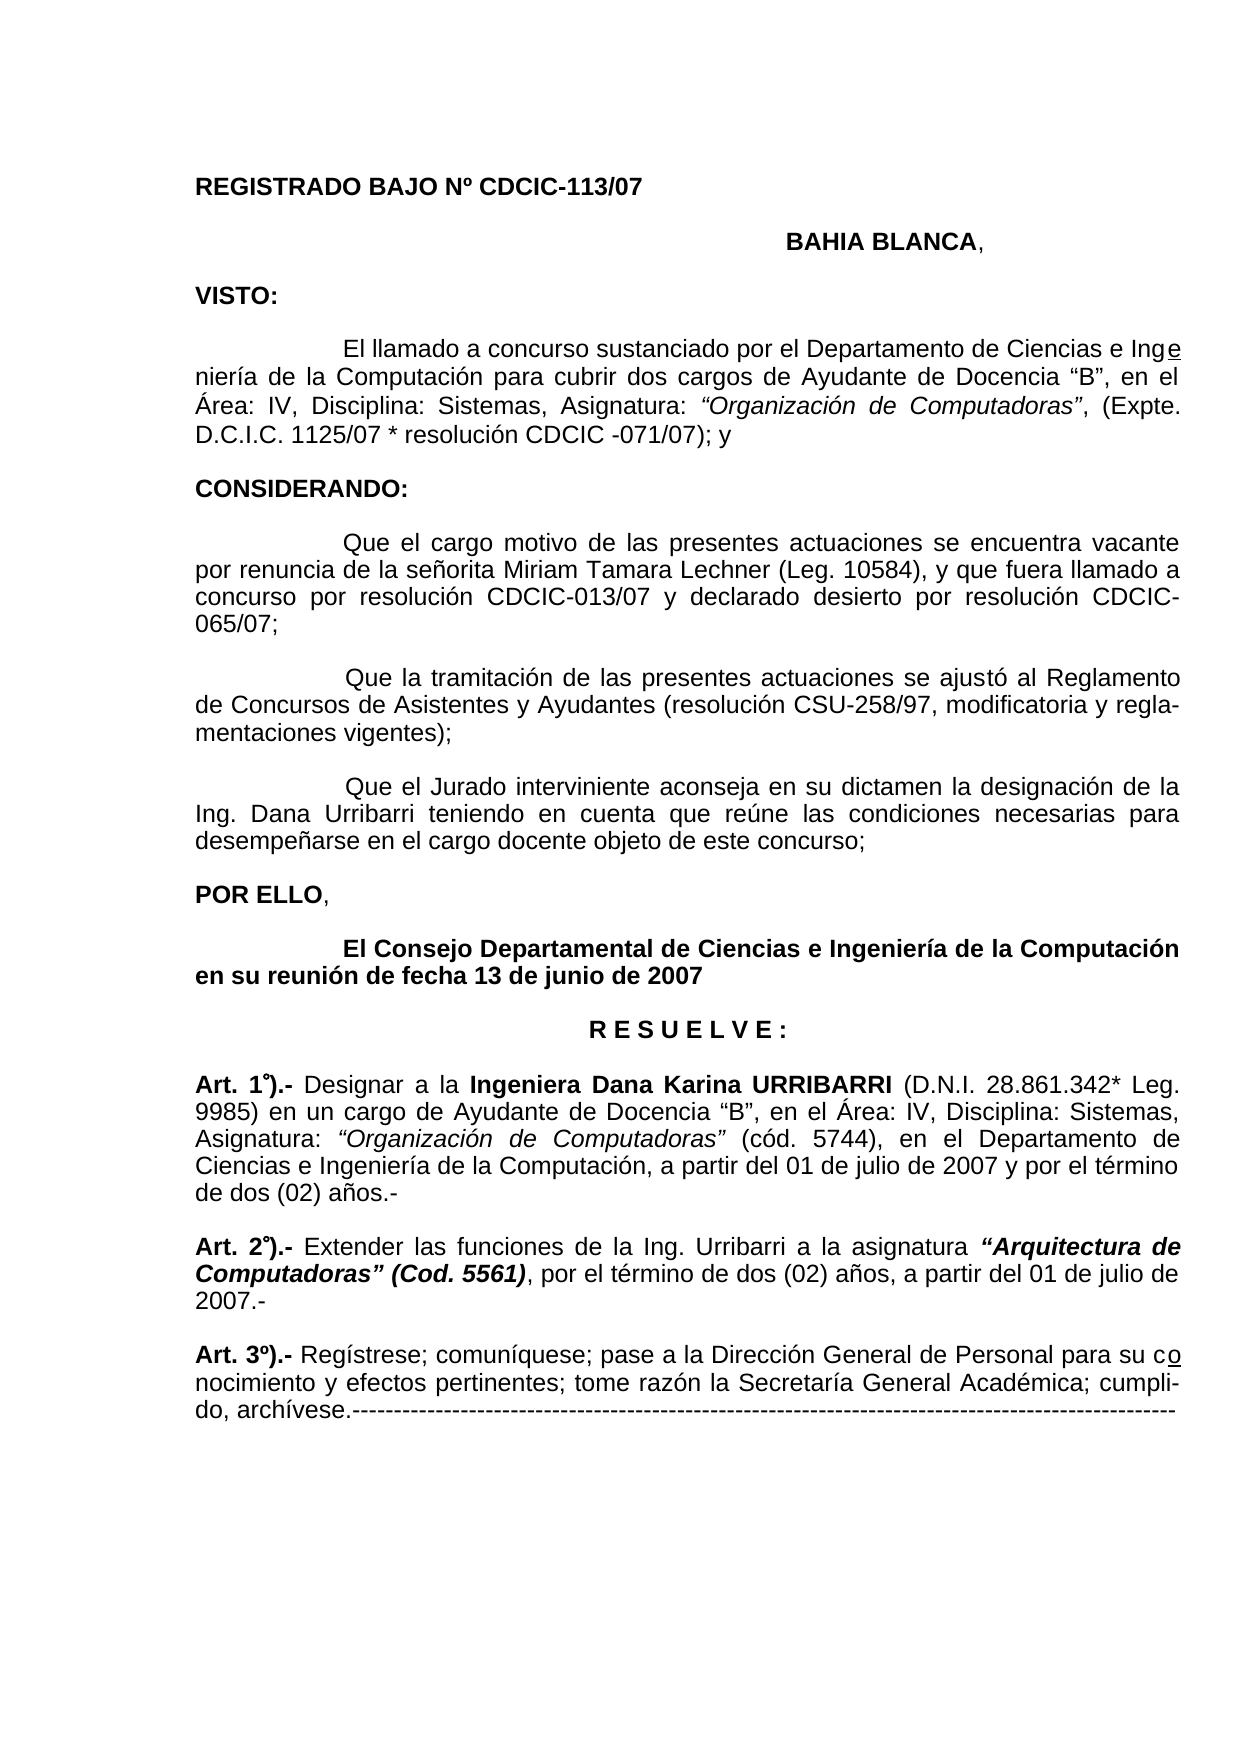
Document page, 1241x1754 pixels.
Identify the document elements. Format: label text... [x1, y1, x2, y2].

text El llamado a concurso sustanciado por el Departamento de Ciencias e Inge niería de la Computación para cubrir dos cargos de Ayudante de Docencia “B”, en el Área: IV, Disciplina: Sistemas, Asignatura: “Organización de Computadoras”, (Expte. D.C.I.C. 1125/07 * resolución CDCIC -071/07); y [195, 333, 1181, 448]
text Que la tramitación de las presentes actuaciones se ajustó al Reglamento de Concursos de Asistentes y Ayudantes (resolución CSU-258/97, modificatoria y regla-mentaciones vigentes); [195, 665, 1181, 746]
subtitle REGISTRADO BAJO Nº CDCIC-113/07 [195, 174, 1181, 201]
text Art. 2).- Extender las funciones de la Ing. Urribarri a la asignatura “Arquitectura de Computadoras” (Cod. 5561), por el término de dos (02) años, a partir del 01 de julio de 2007.- [195, 1234, 1181, 1315]
text Art. 3º).- Regístrese; comuníquese; pase a la Dirección General de Personal para su co nocimiento y efectos pertinentes; tome razón la Secretaría General Académica; cumpli-do, archívese.--------------------------------------------------------------------------------------------------- [195, 1342, 1181, 1423]
text Art. 1).- Designar a la Ingeniera Dana Karina URRIBARRI (D.N.I. 28.861.342* Leg. 9985) en un cargo de Ayudante de Docencia “B”, en el Área: IV, Disciplina: Sistemas, Asignatura: “Organización de Computadoras” (cód. 5744), en el Departamento de Ciencias e Ingeniería de la Computación, a partir del 01 de julio de 2007 y por el término de dos (02) años.- [195, 1071, 1181, 1207]
text POR ELLO, [195, 882, 1181, 909]
text BAHIA BLANCA, [195, 228, 1181, 255]
text Que el cargo motivo de las presentes actuaciones se encuentra vacante por renuncia de la señorita Miriam Tamara Lechner (Leg. 10584), y que fuera llamado a concurso por resolución CDCIC-013/07 y declarado desierto por resolución CDCIC-065/07; [195, 530, 1181, 638]
text Que el Jurado interviniente aconseja en su dictamen la designación de la Ing. Dana Urribarri teniendo en cuenta que reúne las condiciones necesarias para desempeñarse en el cargo docente objeto de este concurso; [195, 773, 1181, 855]
text CONSIDERANDO: [195, 476, 1181, 503]
text VISTO: [195, 282, 1181, 309]
text R E S U E L V E : [195, 1017, 1181, 1044]
text El Consejo Departamental de Ciencias e Ingeniería de la Computación en su reunión de fecha 13 de junio de 2007 [195, 936, 1181, 990]
